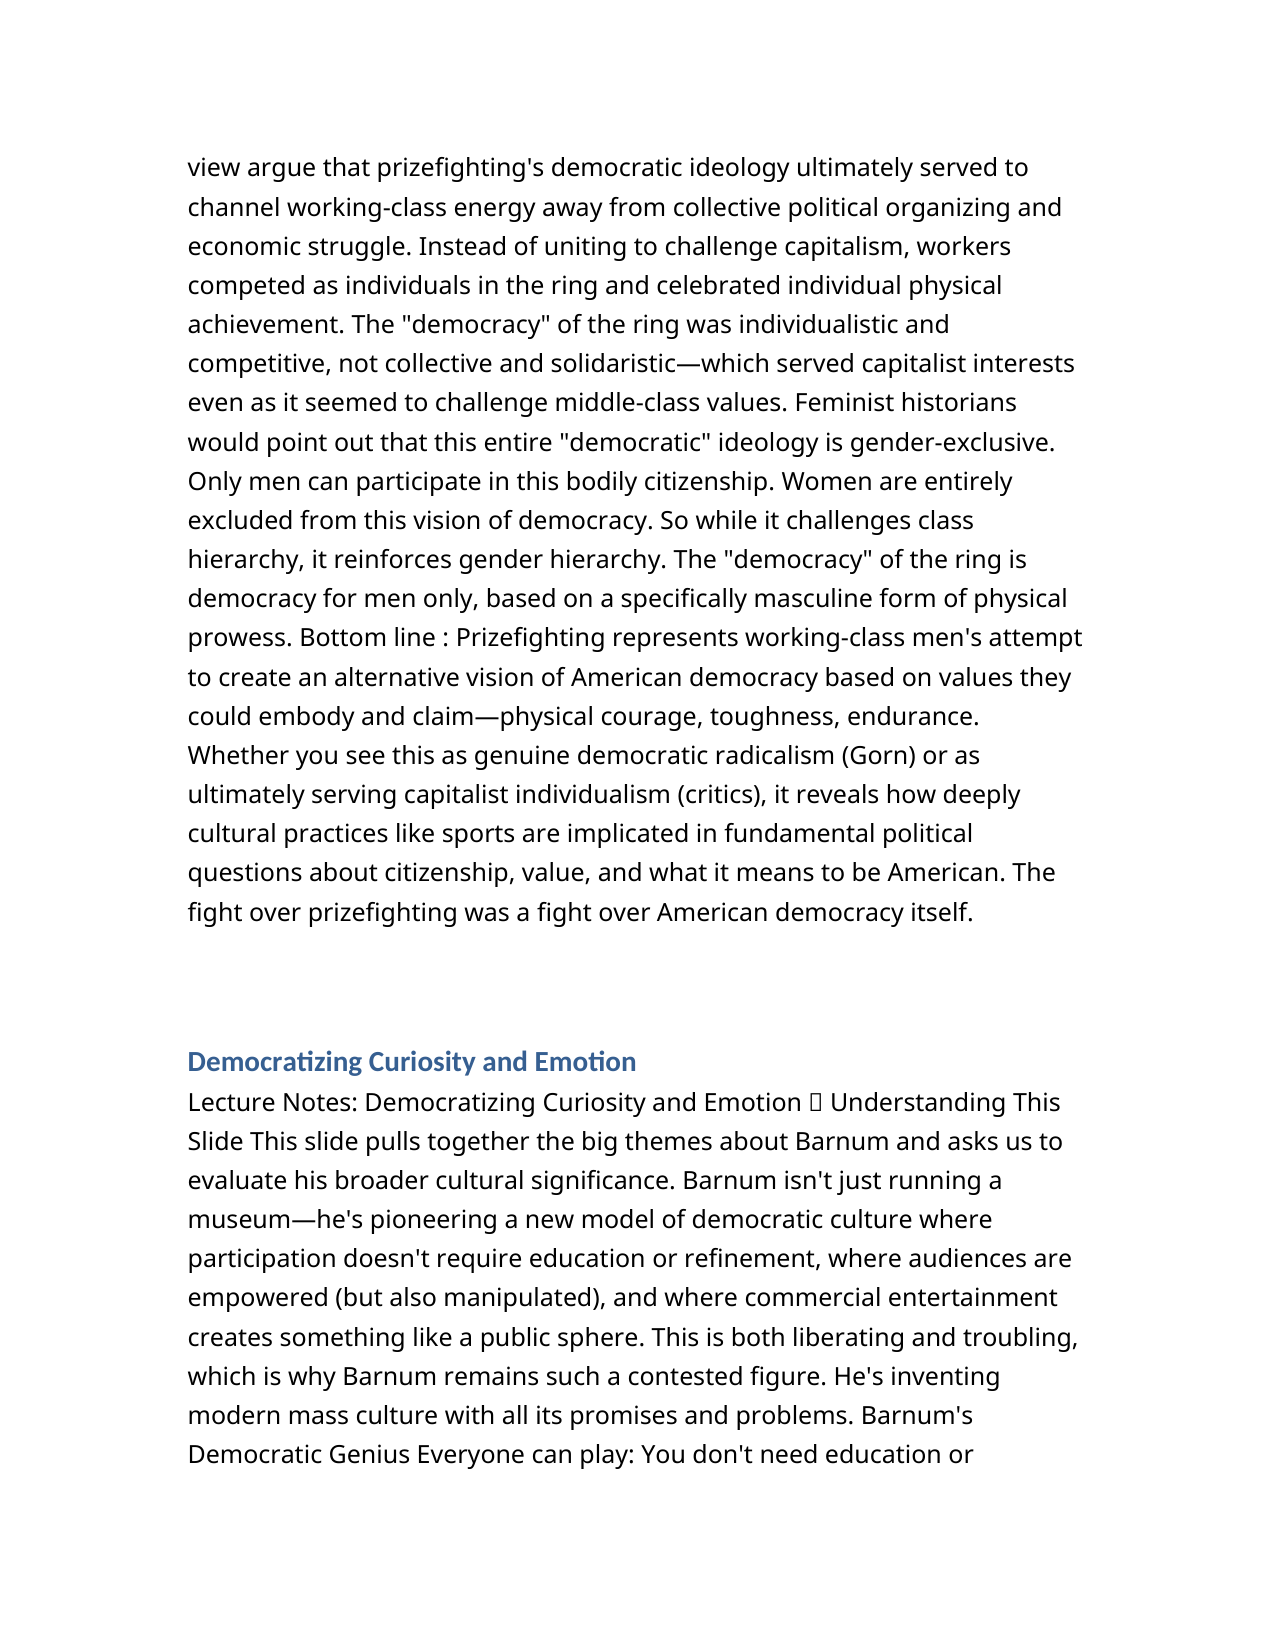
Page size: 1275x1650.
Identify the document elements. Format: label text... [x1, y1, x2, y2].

subtitle Democratizing Curiosity and Emotion [187, 1043, 1087, 1079]
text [187, 1084, 1087, 1471]
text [187, 150, 1087, 928]
